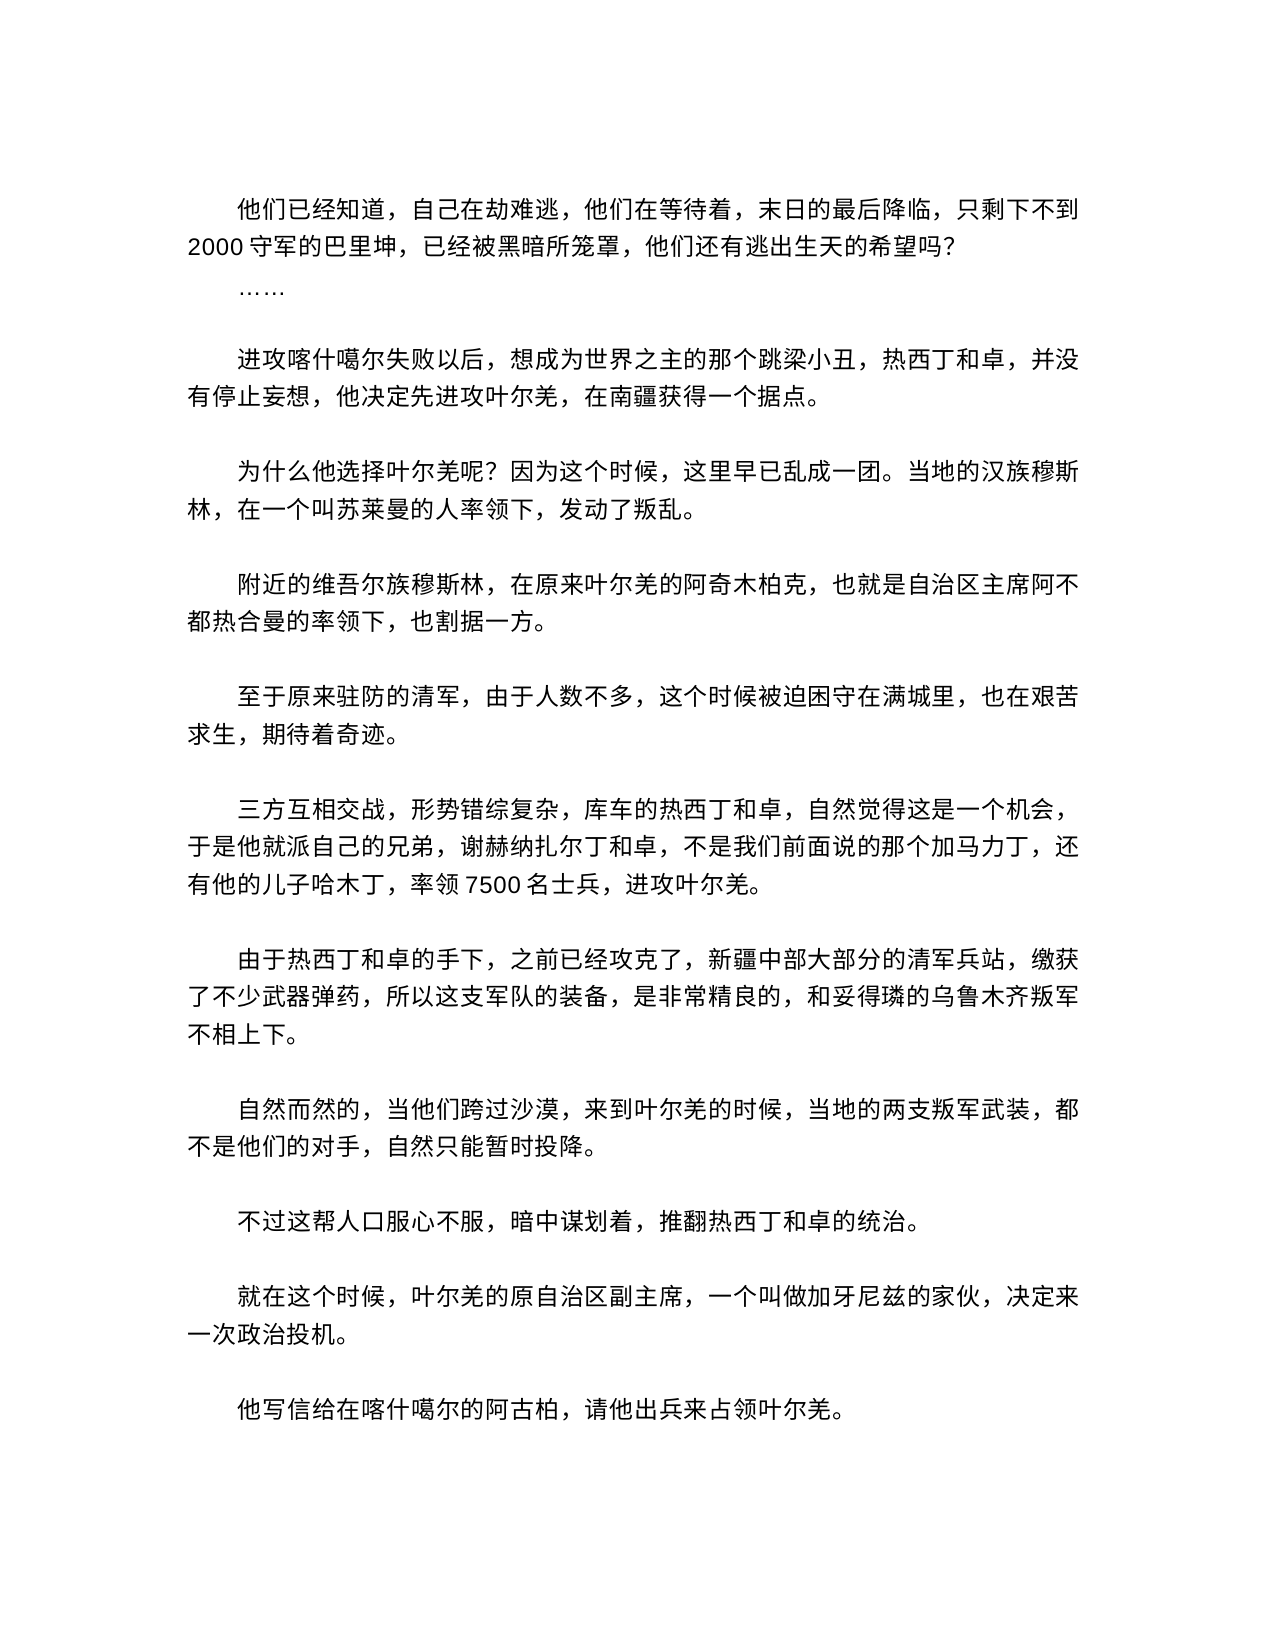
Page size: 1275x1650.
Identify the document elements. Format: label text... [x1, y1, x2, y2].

text …… [187, 262, 1087, 300]
text 他写信给在喀什噶尔的阿古柏，请他出兵来占领叶尔羌。 [187, 1387, 1087, 1425]
text 至于原来驻防的清军，由于人数不多，这个时候被迫困守在满城里，也在艰苦求生，期待着奇迹。 [187, 675, 1087, 750]
text 他们已经知道，自己在劫难逃，他们在等待着，末日的最后降临，只剩下不到2000守军的巴里坤，已经被黑暗所笼罩，他们还有逃出生天的希望吗？ [187, 187, 1087, 262]
text 由于热西丁和卓的手下，之前已经攻克了，新疆中部大部分的清军兵站，缴获了不少武器弹药，所以这支军队的装备，是非常精良的，和妥得璘的乌鲁木齐叛军不相上下。 [187, 937, 1087, 1050]
text 不过这帮人口服心不服，暗中谋划着，推翻热西丁和卓的统治。 [187, 1200, 1087, 1237]
text 为什么他选择叶尔羌呢？因为这个时候，这里早已乱成一团。当地的汉族穆斯林，在一个叫苏莱曼的人率领下，发动了叛乱。 [187, 450, 1087, 525]
text 自然而然的，当他们跨过沙漠，来到叶尔羌的时候，当地的两支叛军武装，都不是他们的对手，自然只能暂时投降。 [187, 1087, 1087, 1162]
text 就在这个时候，叶尔羌的原自治区副主席，一个叫做加牙尼兹的家伙，决定来一次政治投机。 [187, 1275, 1087, 1350]
text 附近的维吾尔族穆斯林，在原来叶尔羌的阿奇木柏克，也就是自治区主席阿不都热合曼的率领下，也割据一方。 [187, 562, 1087, 637]
text 三方互相交战，形势错综复杂，库车的热西丁和卓，自然觉得这是一个机会，于是他就派自己的兄弟，谢赫纳扎尔丁和卓，不是我们前面说的那个加马力丁，还有他的儿子哈木丁，率领7500名士兵，进攻叶尔羌。 [187, 787, 1087, 900]
text 进攻喀什噶尔失败以后，想成为世界之主的那个跳梁小丑，热西丁和卓，并没有停止妄想，他决定先进攻叶尔羌，在南疆获得一个据点。 [187, 337, 1087, 412]
